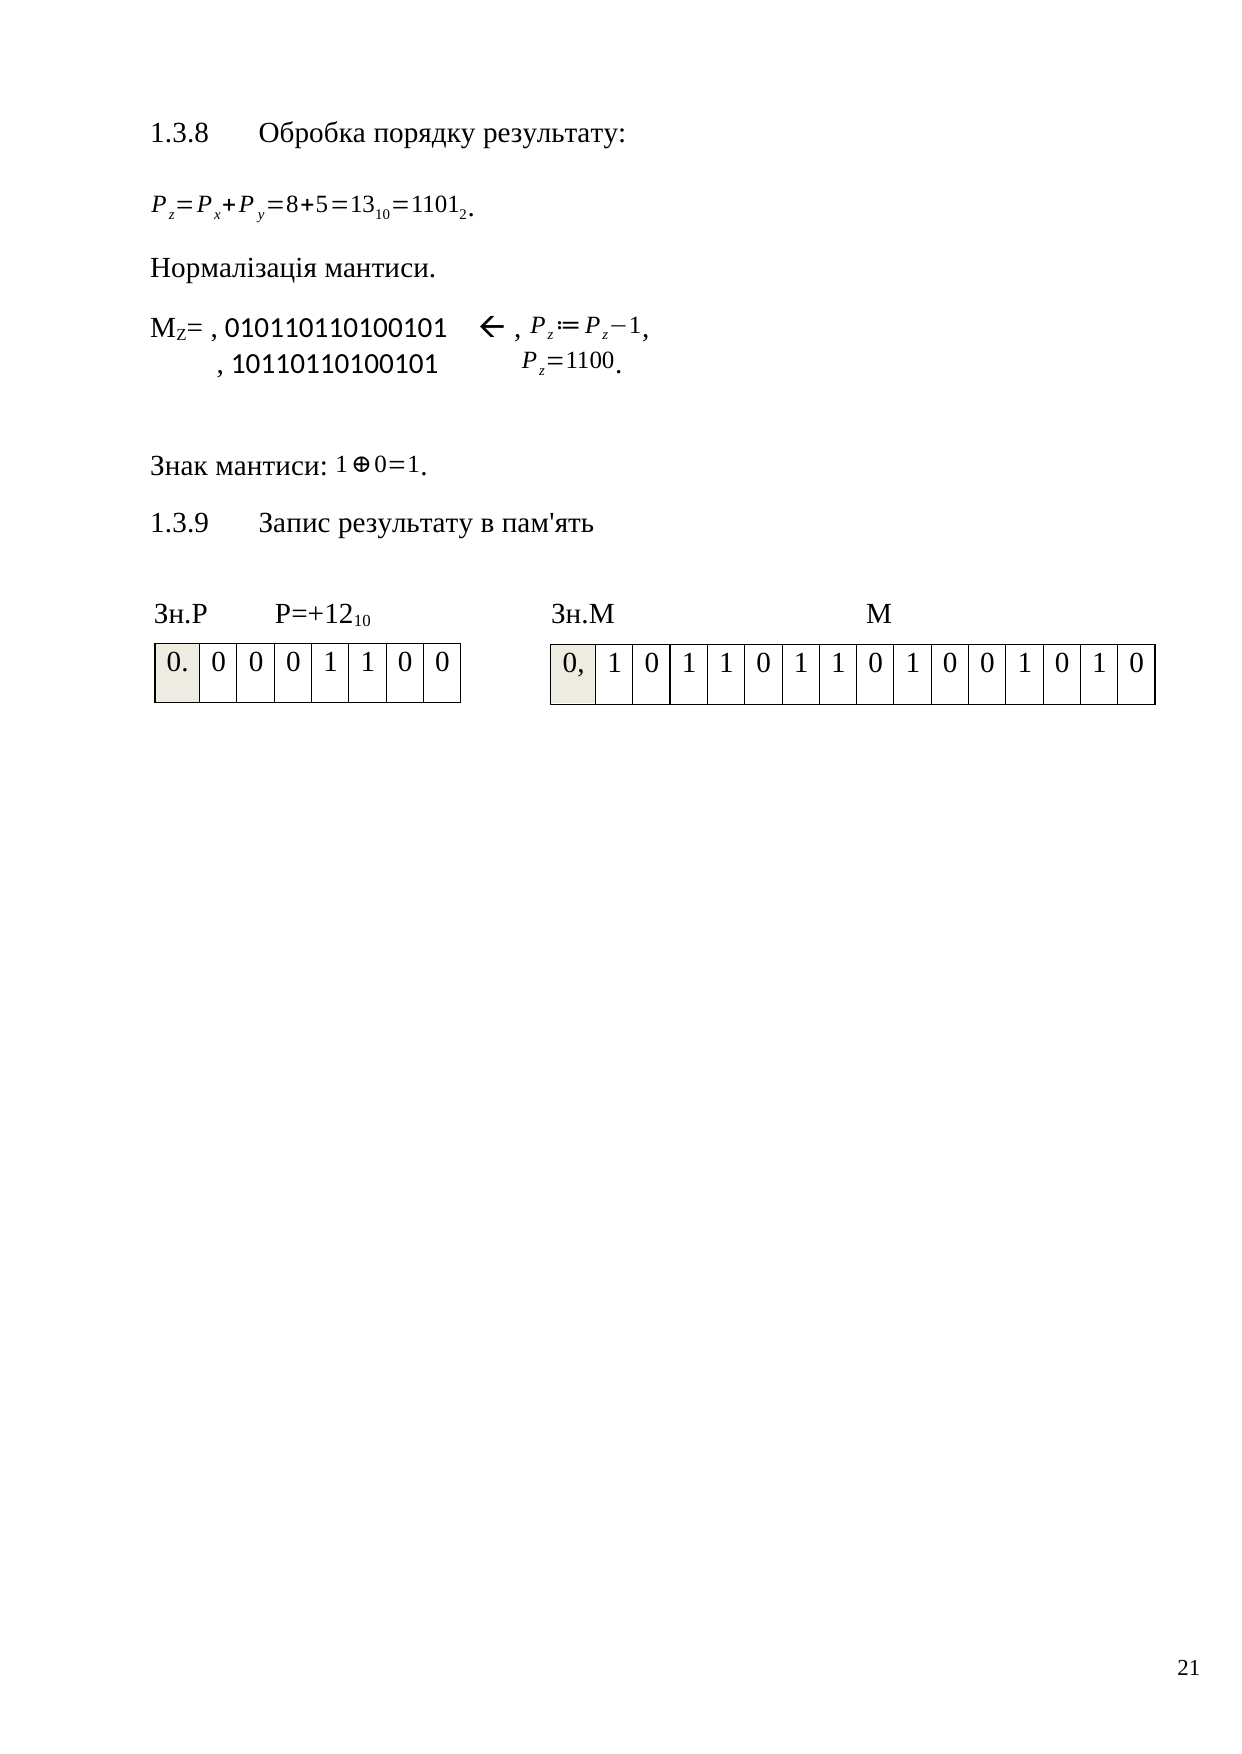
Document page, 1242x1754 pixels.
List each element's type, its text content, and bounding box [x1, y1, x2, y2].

table_header 0 [275, 644, 311, 702]
table_header 0 [424, 644, 460, 702]
table_header 0 [387, 644, 423, 702]
table_header 1 [894, 645, 931, 703]
text 1.3.8 Обробка порядку результату: [150, 115, 1214, 149]
text Знак мантиси: . [150, 448, 1212, 481]
table_header 0 [857, 645, 893, 703]
table_header 1 [1006, 645, 1043, 703]
table_header 0 [237, 644, 274, 702]
table_header 1 [671, 645, 707, 703]
table_header 0 [1044, 645, 1080, 703]
table_header 1 [349, 644, 386, 702]
table_header 0 [969, 645, 1005, 703]
table_header 1 [312, 644, 348, 702]
table_header 1 [783, 645, 819, 703]
text , 10110110100101 . [150, 345, 1212, 381]
table_header 1 [820, 645, 856, 703]
text 1.3.9 Запис результату в пам'ять [150, 507, 1214, 539]
text Зн.Р P=+1210 Зн.М M [102, 596, 1212, 630]
table_header 1 [708, 645, 744, 703]
table_header 0 [1118, 645, 1154, 703]
text MZ= , 010110110100101 , , [150, 309, 1212, 345]
table_header 0 [633, 645, 669, 703]
table_header 0, [551, 645, 595, 703]
table_header 0 [200, 644, 236, 702]
text Нормалізація мантиси. [150, 250, 1212, 283]
table_header 0. [156, 644, 199, 702]
table_header 1 [596, 645, 632, 703]
table_header 0 [745, 645, 782, 703]
table_header 0 [932, 645, 968, 703]
text . [150, 189, 1212, 224]
table_header 1 [1081, 645, 1117, 703]
